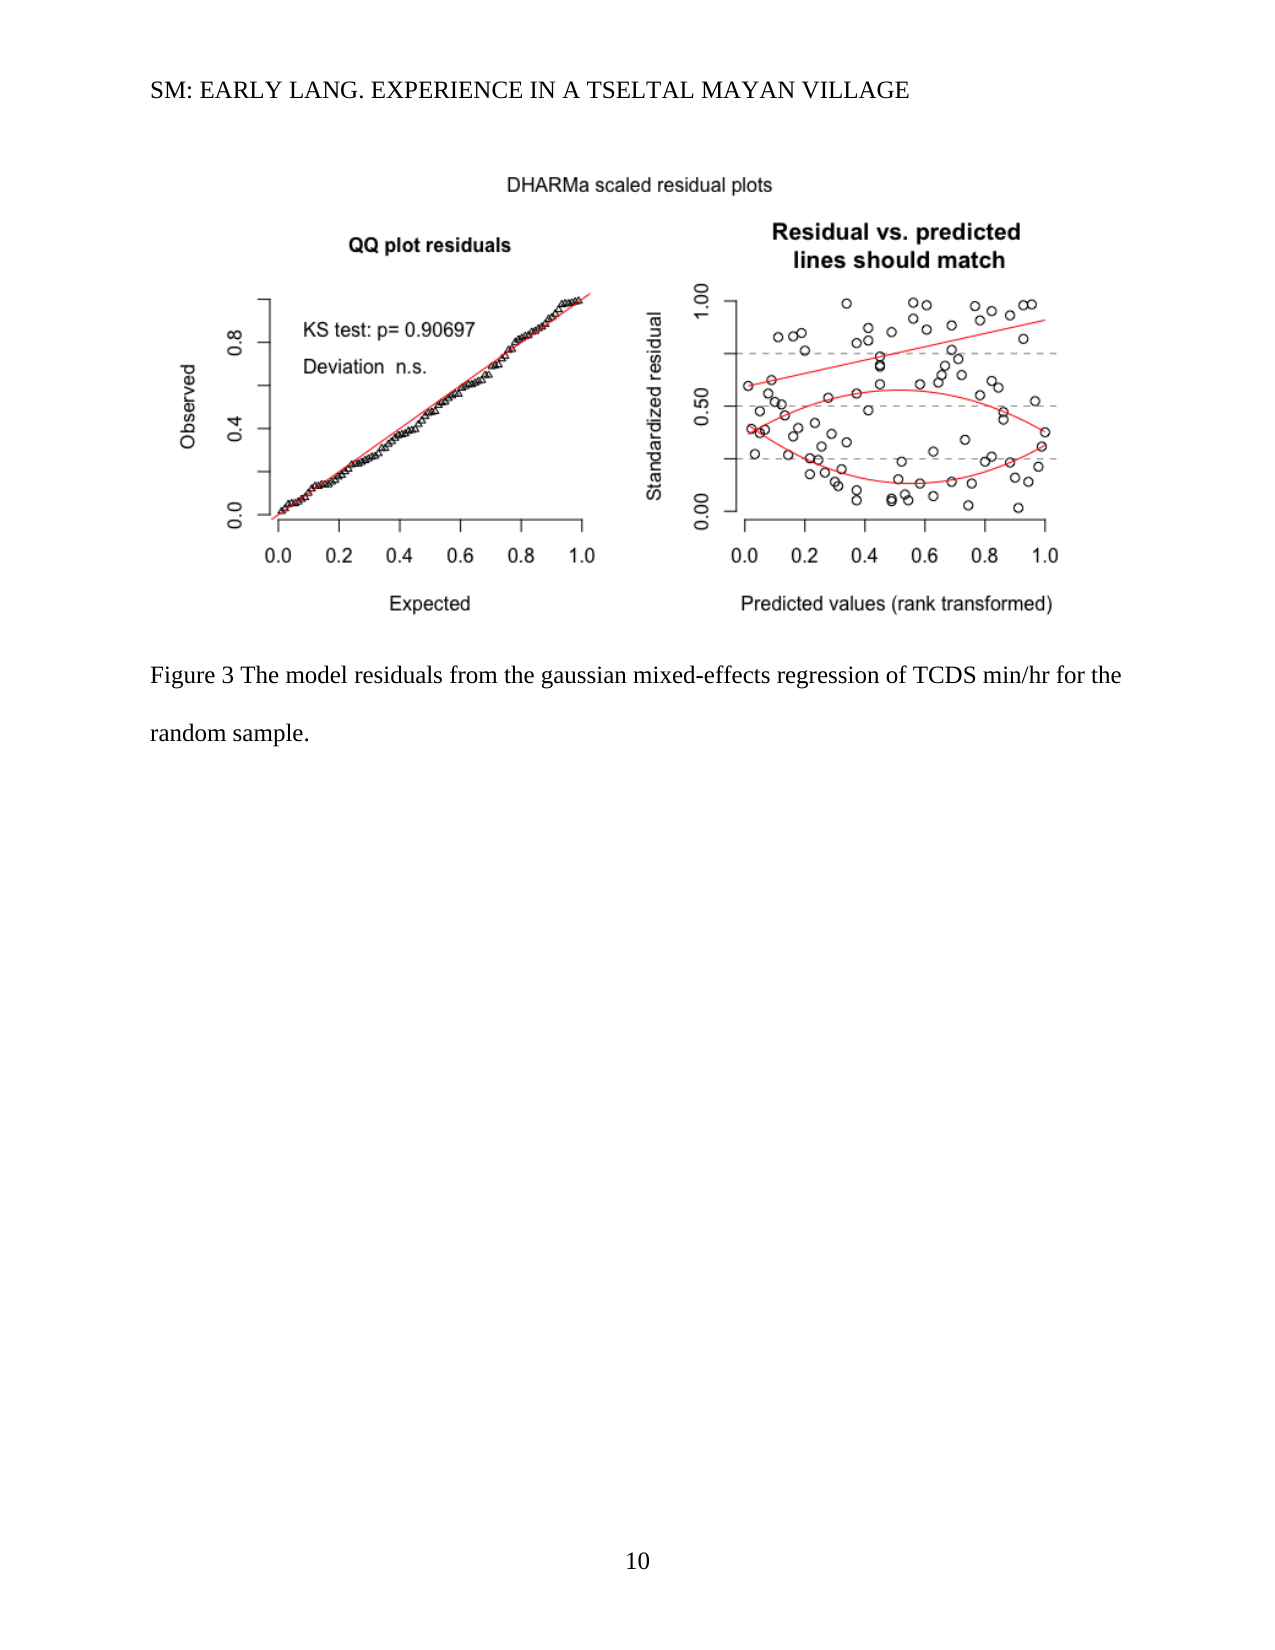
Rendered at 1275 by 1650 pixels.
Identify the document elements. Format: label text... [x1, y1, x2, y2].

text Figure 3 The model residuals from the gaussian mixed-effects regression of TCDS min/hr for the random sample. [150, 660, 1125, 747]
picture [150, 150, 1130, 640]
